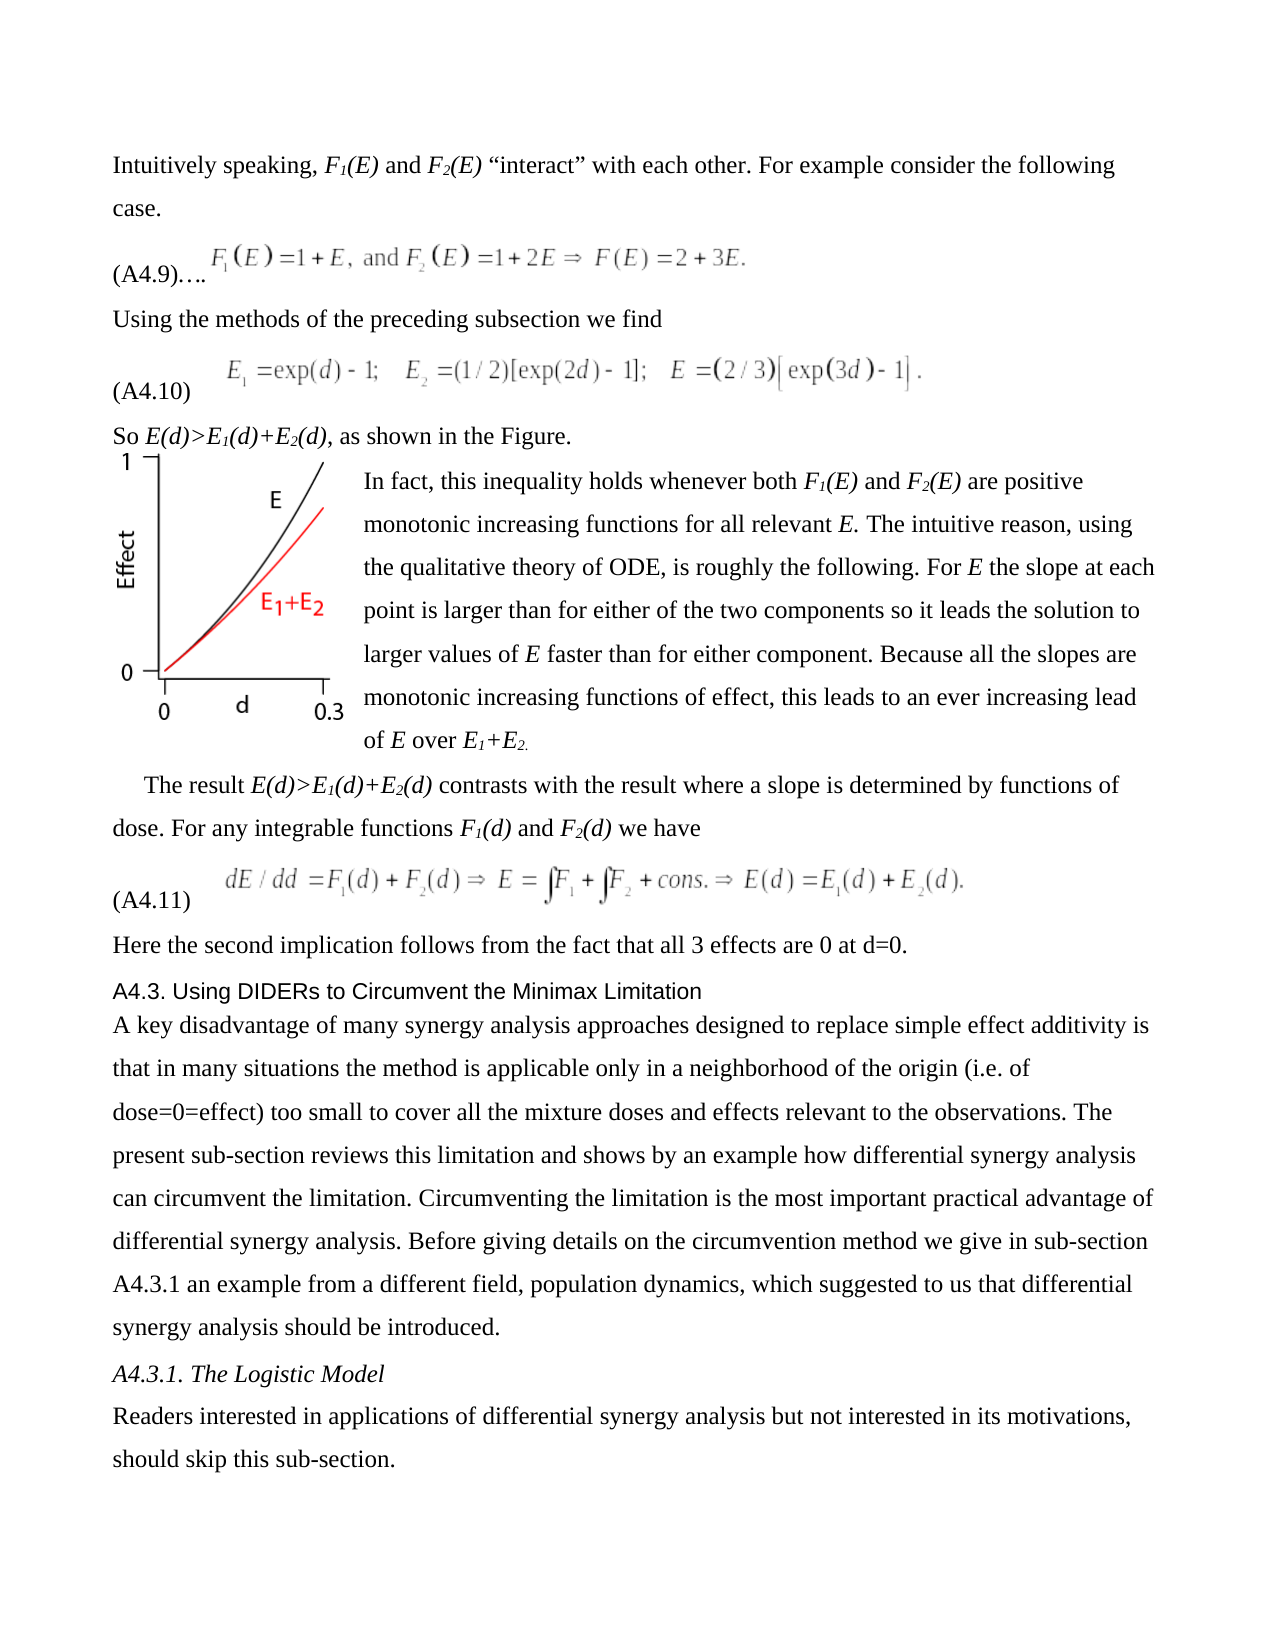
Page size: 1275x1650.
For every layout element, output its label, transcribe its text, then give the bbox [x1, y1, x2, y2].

text The result E(d)>E1(d)+E2(d) contrasts with the result where a slope is determined by functions of dose. For any integrable functions F1(d) and F2(d) we have [112, 770, 1162, 842]
text A4.3. Using DIDERs to Circumvent the Minimax Limitation [112, 978, 1162, 1004]
text Here the second implication follows from the fact that all 3 effects are 0 at d=0. [112, 930, 1162, 959]
text Using the methods of the preceding subsection we find [112, 304, 1162, 333]
text (A4.9)…. [112, 238, 1162, 287]
text In fact, this inequality holds whenever both F1(E) and F2(E) are positive monotonic increasing functions for all relevant E. The intuitive reason, using the qualitative theory of ODE, is roughly the following. For E the slope at each point is larger than for either of the two components so it leads the solution to larger values of E faster than for either component. Because all the slopes are monotonic increasing functions of effect, this leads to an ever increasing lead of E over E1+E2. [112, 466, 1162, 754]
text Intuitively speaking, F1(E) and F2(E) “interact” with each other. For example consider the following case. [112, 150, 1162, 222]
text (A4.11) [112, 858, 1162, 914]
picture [113, 449, 345, 726]
text Readers interested in applications of differential synergy analysis but not interested in its motivations, should skip this sub-section. [112, 1401, 1162, 1473]
text A4.3.1. The Logistic Model [112, 1359, 1162, 1388]
text So E(d)>E1(d)+E2(d), as shown in the Figure. [112, 421, 1162, 450]
text A key disadvantage of many synergy analysis approaches designed to replace simple effect additivity is that in many situations the method is applicable only in a neighborhood of the origin (i.e. of dose=0=effect) too small to cover all the mixture doses and effects relevant to the observations. The present sub-section reviews this limitation and shows by an example how differential synergy analysis can circumvent the limitation. Circumventing the limitation is the most important practical advantage of differential synergy analysis. Before giving details on the circumvention method we give in sub-section A4.3.1 an example from a different field, population dynamics, which suggested to us that differential synergy analysis should be introduced. [112, 1010, 1162, 1341]
text (A4.10) [112, 349, 1162, 404]
